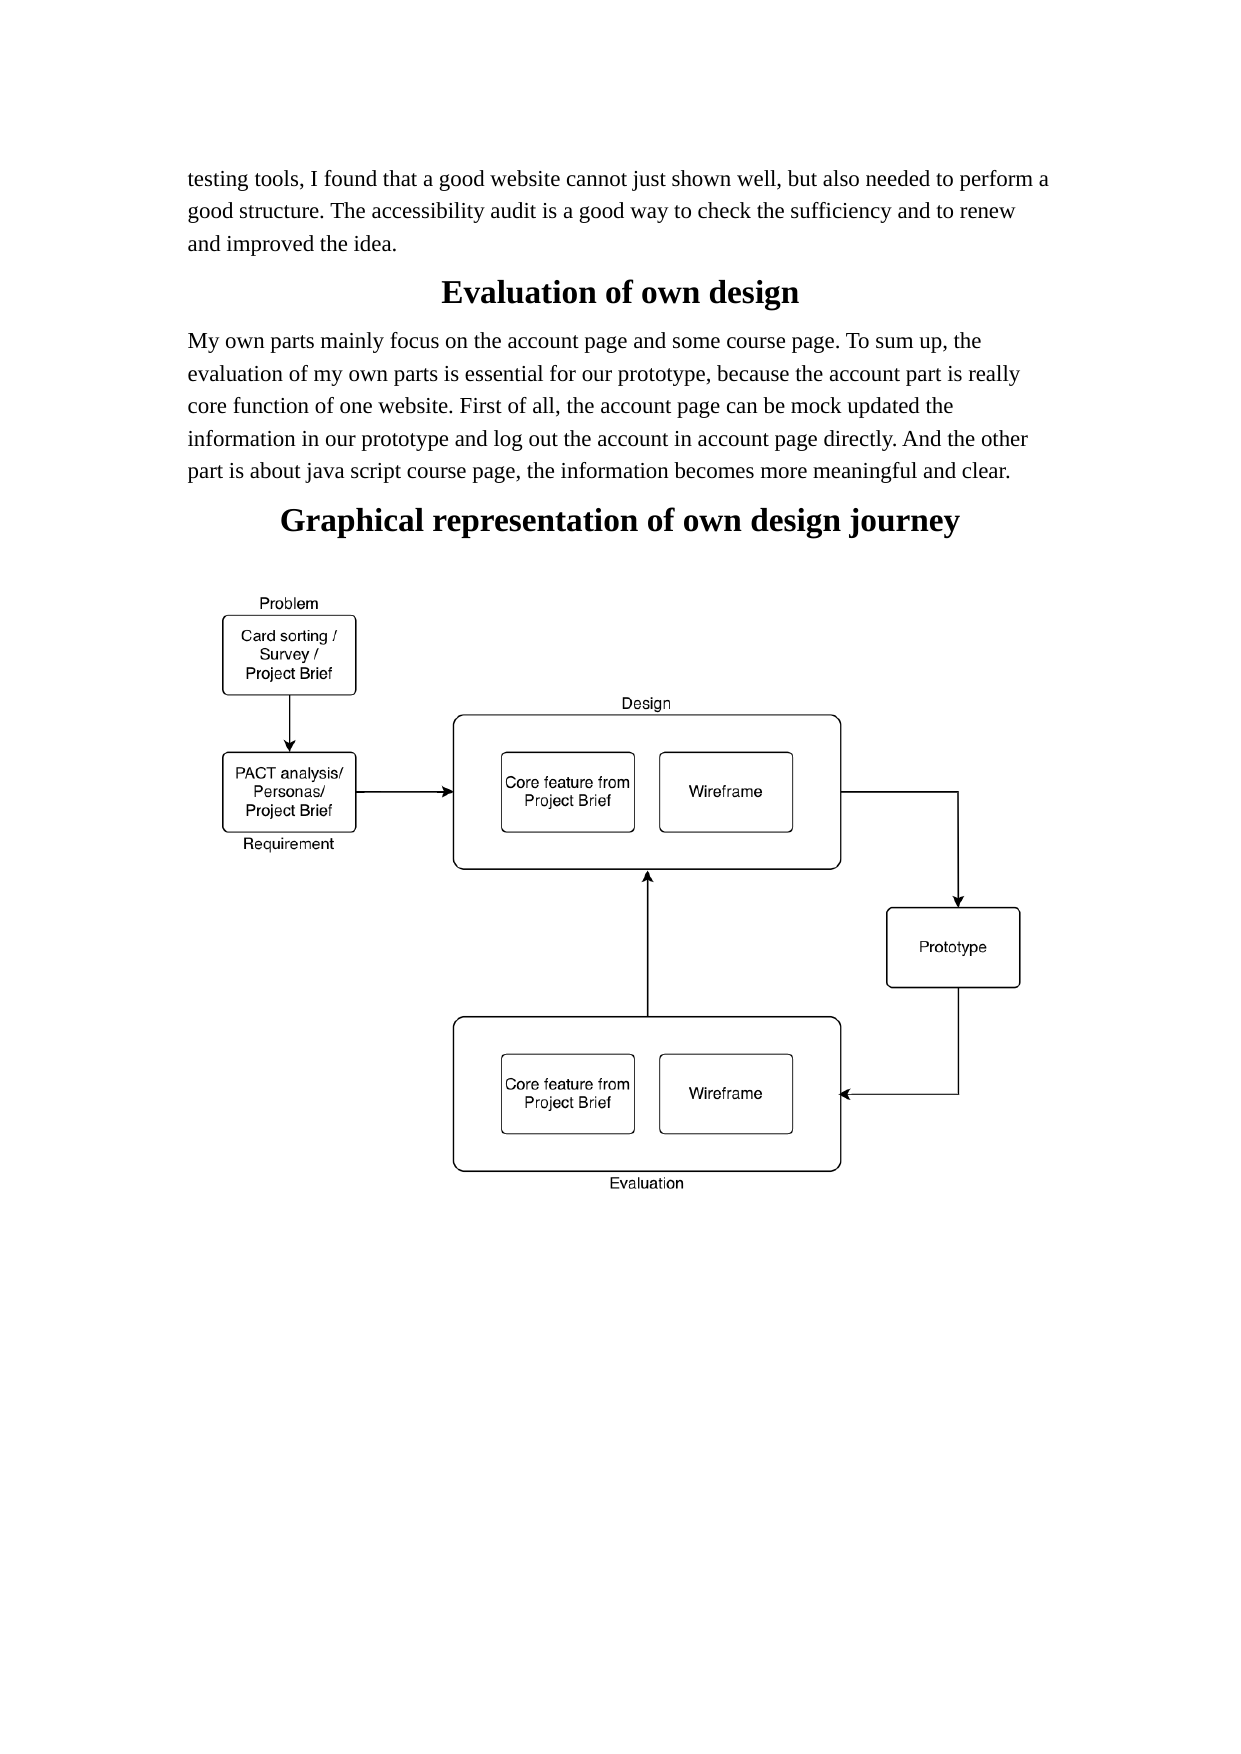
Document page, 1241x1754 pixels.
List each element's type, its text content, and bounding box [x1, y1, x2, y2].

picture [187, 162, 1053, 818]
text Graphical representation of own design journey [187, 818, 1053, 844]
